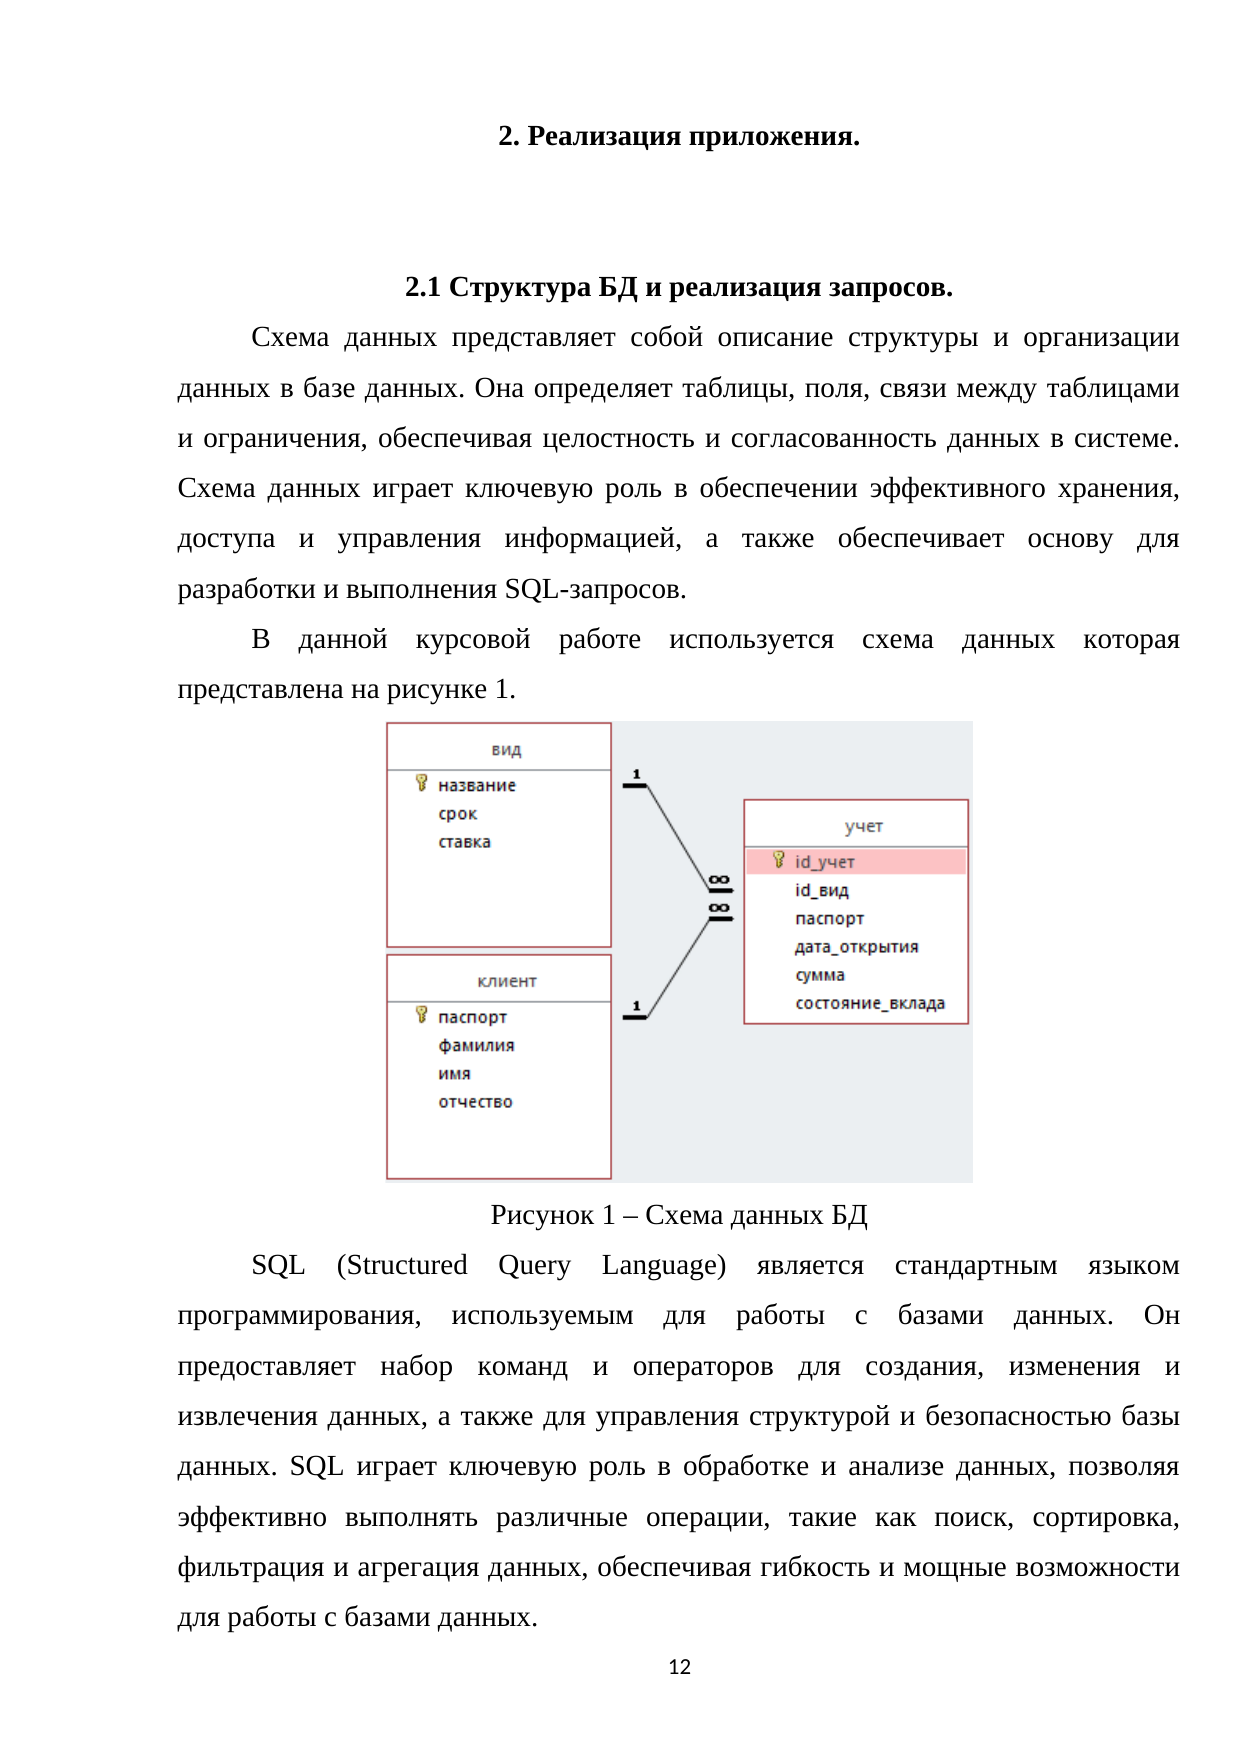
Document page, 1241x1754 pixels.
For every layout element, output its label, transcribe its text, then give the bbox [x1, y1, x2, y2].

text Схема данных представляет собой описание структуры и организации данных в базе данных. Она определяет таблицы, поля, связи между таблицами и ограничения, обеспечивая целостность и согласованность данных в системе. Схема данных играет ключевую роль в обеспечении эффективного хранения, доступа и управления информацией, а также обеспечивает основу для разработки и выполнения SQL-запросов. [177, 319, 1181, 604]
picture [385, 721, 973, 1183]
text Рисунок 1 – Схема данных БД [177, 1197, 1181, 1230]
subtitle 2.1 Структура БД и реализация запросов. [177, 269, 1181, 303]
text В данной курсовой работе используется схема данных которая представлена на рисунке 1. [177, 621, 1181, 705]
text SQL (Structured Query Language) является стандартным языком программирования, используемым для работы с базами данных. Он предоставляет набор команд и операторов для создания, изменения и извлечения данных, а также для управления структурой и безопасностью базы данных. SQL играет ключевую роль в обработке и анализе данных, позволяя эффективно выполнять различные операции, такие как поиск, сортировка, фильтрация и агрегация данных, обеспечивая гибкость и мощные возможности для работы с базами данных. [177, 1247, 1181, 1633]
subtitle 2. Реализация приложения. [177, 118, 1181, 152]
